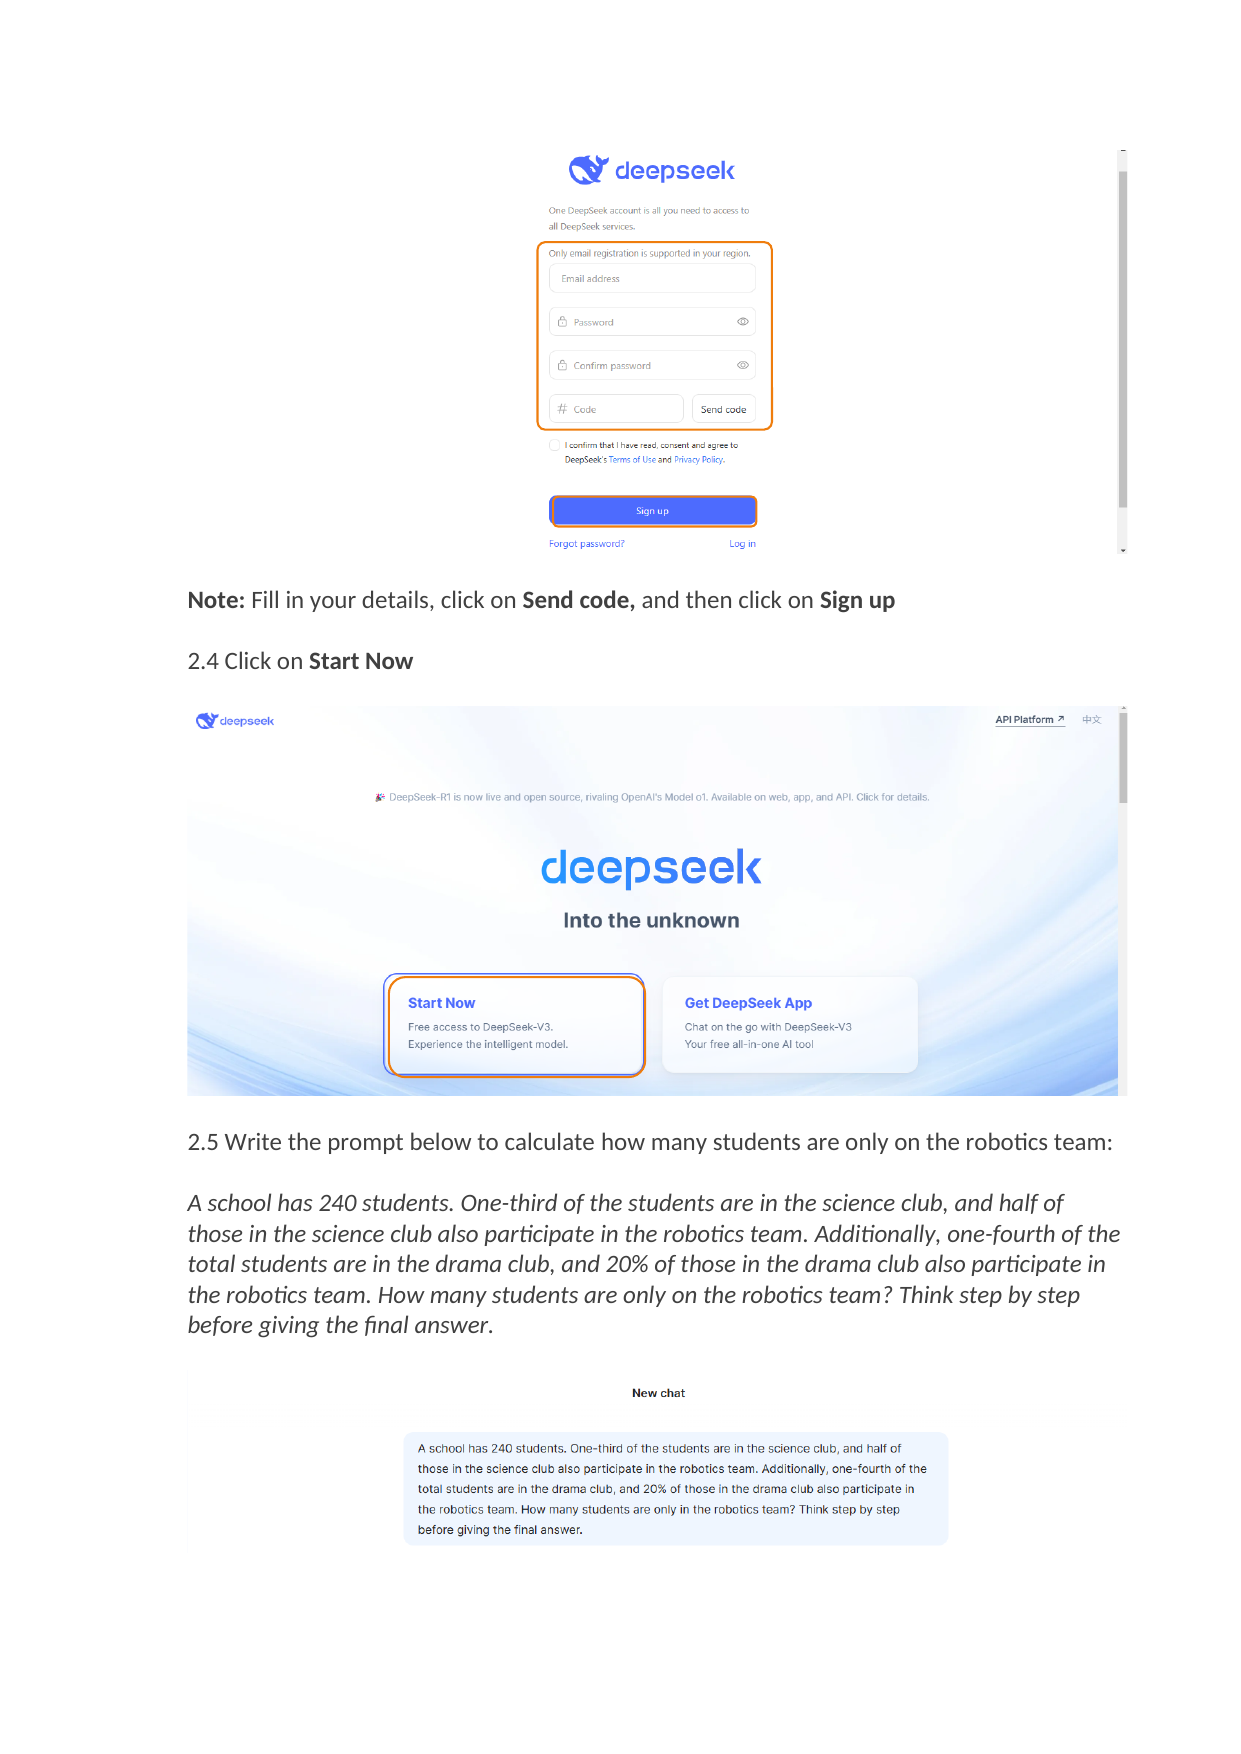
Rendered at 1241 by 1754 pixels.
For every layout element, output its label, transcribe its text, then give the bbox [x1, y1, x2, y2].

picture [187, 706, 1128, 1096]
picture [187, 1370, 1128, 1553]
text 2.4 Click on Start Now [187, 645, 1124, 676]
text Note: Fill in your details, click on Send code, and then click on Sign up [187, 584, 1124, 615]
text A school has 240 students. One-third of the students are in the science club, and half of those in the science club also participate in the robotics team. Additionally, one-fourth of the total students are in the drama club, and 20% of those in the drama club also participate in the robotics team. How many students are only on the robotics team? Think step by step before giving the final answer. [187, 1187, 1124, 1340]
text 2.5 Write the prompt below to calculate how many students are only on the robotics team: [187, 1126, 1124, 1157]
picture [187, 150, 1128, 554]
